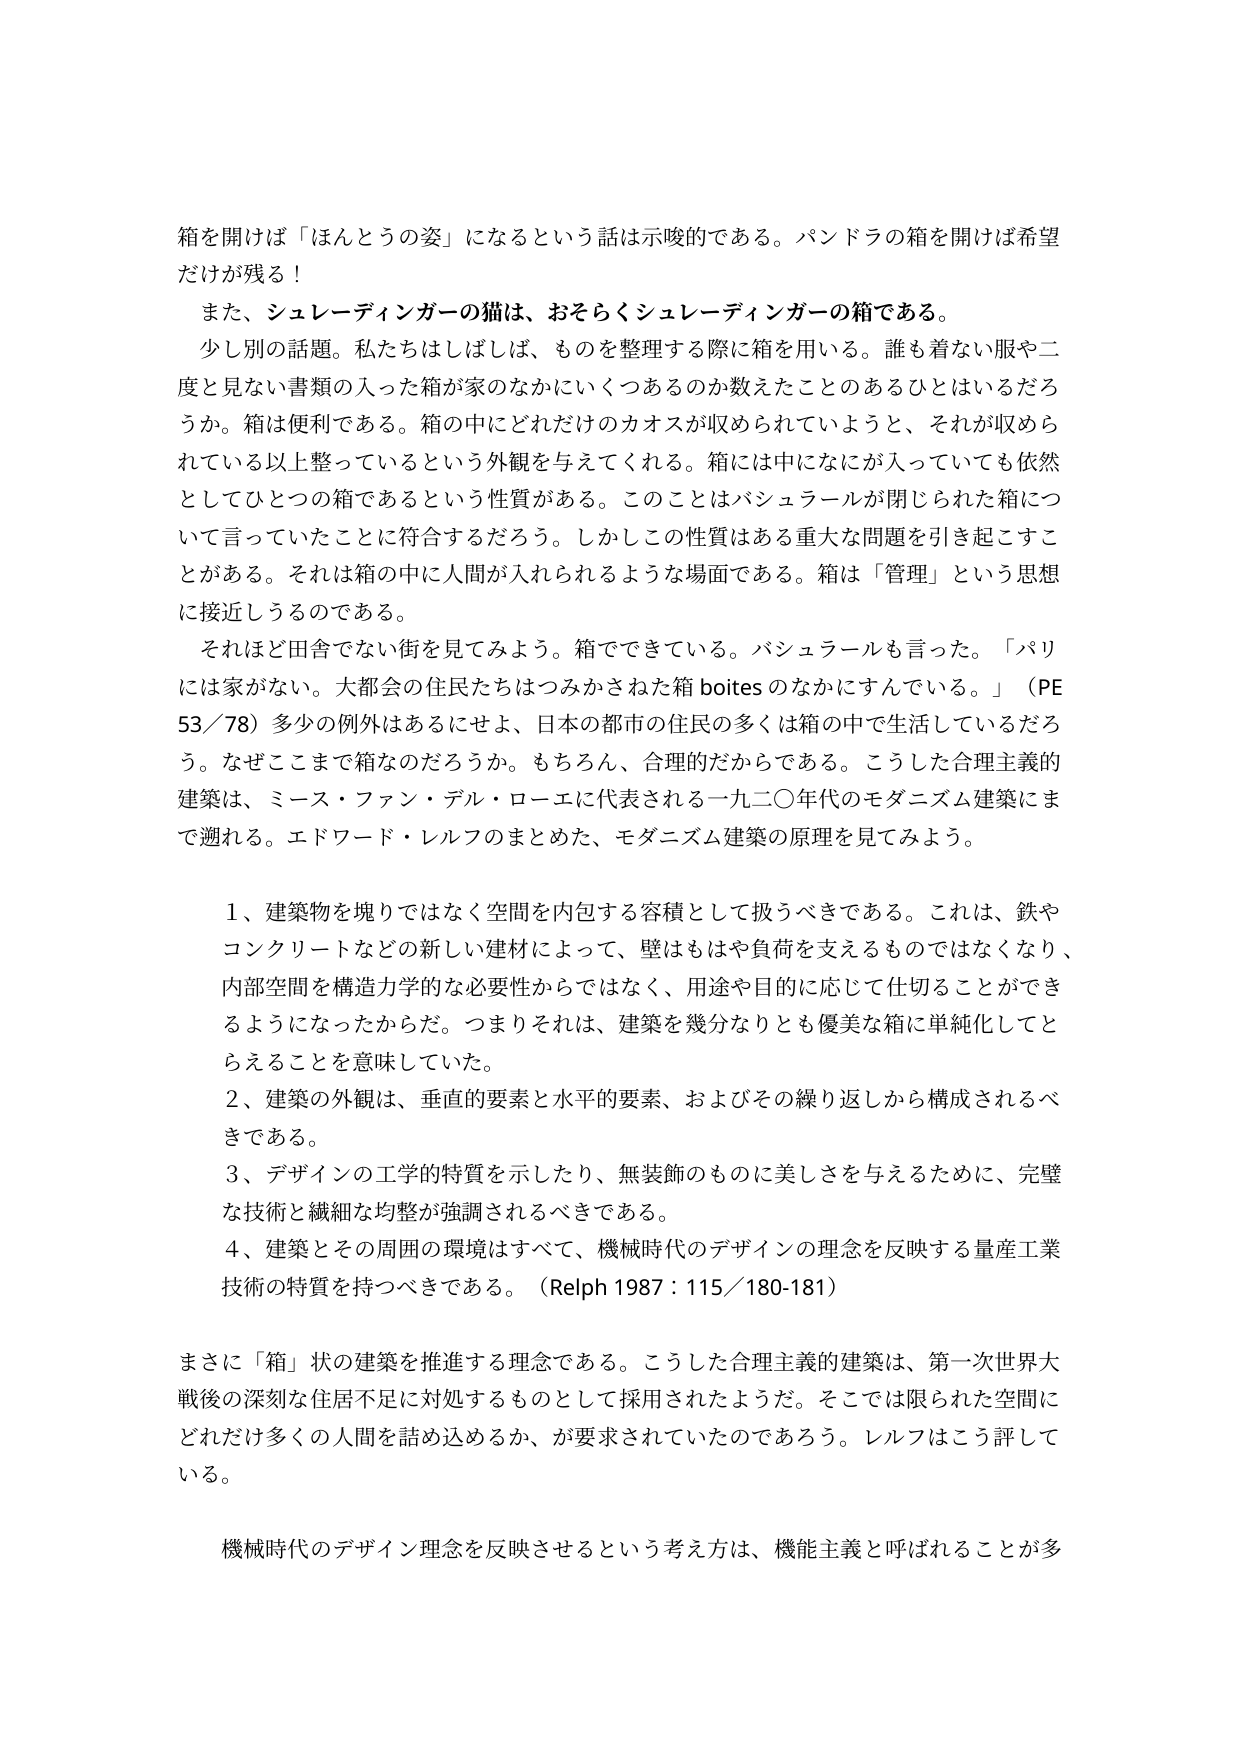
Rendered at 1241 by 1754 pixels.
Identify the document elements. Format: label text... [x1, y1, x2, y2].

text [177, 217, 1063, 292]
text 少し別の話題。私たちはしばしば、ものを整理する際に箱を用いる。誰も着ない服や二度と見ない書類の入った箱が家のなかにいくつあるのか数えたことのあるひとはいるだろうか。箱は便利である。箱の中にどれだけのカオスが収められていようと、それが収められている以上整っているという外観を与えてくれる。箱には中になにが入っていても依然としてひとつの箱であるという性質がある。このことはバシュラールが閉じられた箱について言っていたことに符合するだろう。しかしこの性質はある重大な問題を引き起こすことがある。それは箱の中に人間が入れられるような場面である。箱は「管理」という思想に接近しうるのである。 [177, 329, 1063, 629]
text １、建築物を塊りではなく空間を内包する容積として扱うべきである。これは、鉄やコンクリートなどの新しい建材によって、壁はもはや負荷を支えるものではなくなり、内部空間を構造力学的な必要性からではなく、用途や目的に応じて仕切ることができるようになったからだ。つまりそれは、建築を幾分なりとも優美な箱に単純化してとらえることを意味していた。 [221, 892, 1063, 1079]
text また、シュレーディンガーの猫は、おそらくシュレーディンガーの箱である。 [177, 292, 1063, 329]
text それほど田舎でない街を見てみよう。箱でできている。バシュラールも言った。「パリには家がない。大都会の住民たちはつみかさねた箱boitesのなかにすんでいる。」（PE 53／78）多少の例外はあるにせよ、日本の都市の住民の多くは箱の中で生活しているだろう。なぜここまで箱なのだろうか。もちろん、合理的だからである。こうした合理主義的建築は、ミース・ファン・デル・ローエに代表される一九二〇年代のモダニズム建築にまで遡れる。エドワード・レルフのまとめた、モダニズム建築の原理を見てみよう。 [177, 629, 1063, 854]
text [221, 1529, 1063, 1567]
text ４、建築とその周囲の環境はすべて、機械時代のデザインの理念を反映する量産工業技術の特質を持つべきである。（Relph 1987：115／180-181） [221, 1229, 1063, 1304]
text ２、建築の外観は、垂直的要素と水平的要素、およびその繰り返しから構成されるべきである。 [221, 1079, 1063, 1154]
text まさに「箱」状の建築を推進する理念である。こうした合理主義的建築は、第一次世界大戦後の深刻な住居不足に対処するものとして採用されたようだ。そこでは限られた空間にどれだけ多くの人間を詰め込めるか、が要求されていたのであろう。レルフはこう評している。 [177, 1342, 1063, 1492]
text ３、デザインの工学的特質を示したり、無装飾のものに美しさを与えるために、完璧な技術と繊細な均整が強調されるべきである。 [221, 1154, 1063, 1229]
